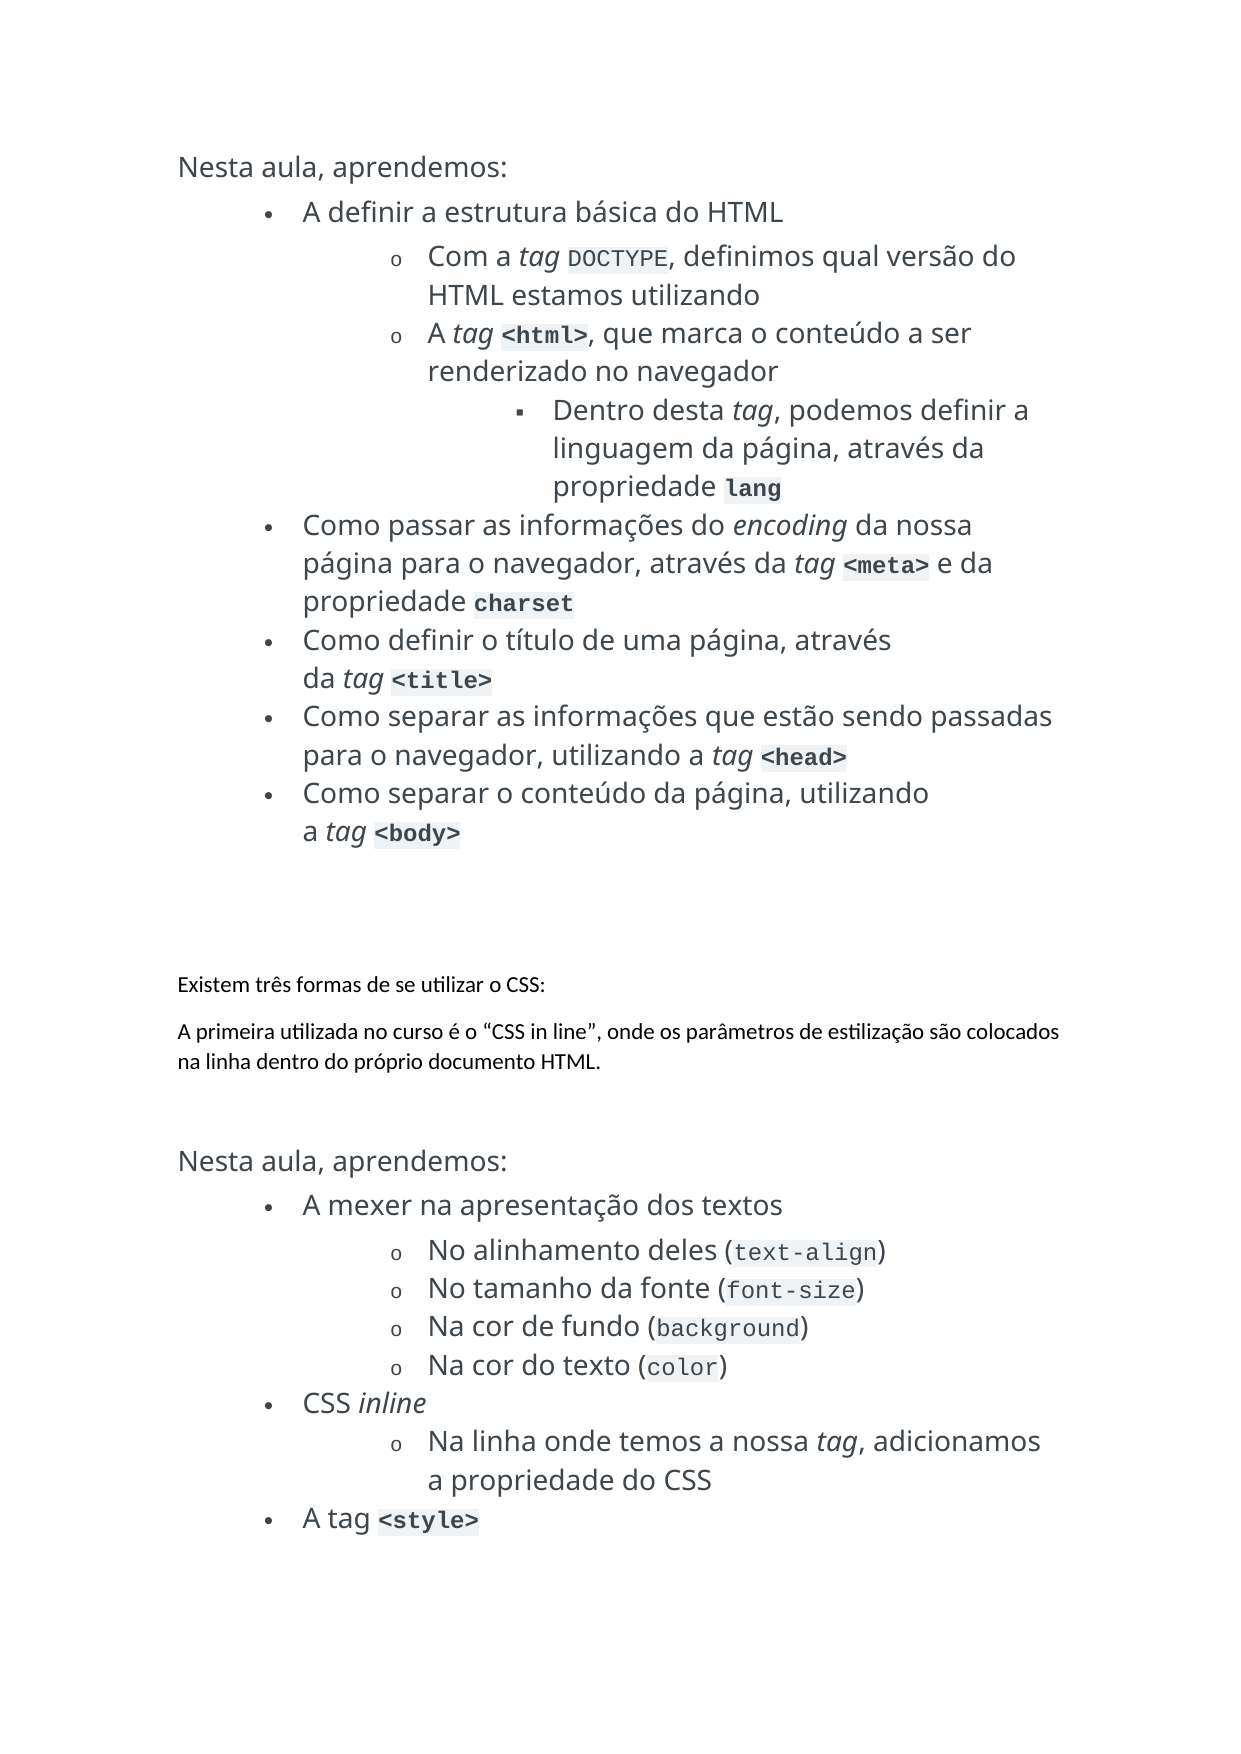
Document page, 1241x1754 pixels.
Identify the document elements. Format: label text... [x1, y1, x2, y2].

list No alinhamento deles (text-align) [390, 1230, 1063, 1268]
list A tag <style> [265, 1498, 1063, 1537]
list Na cor de fundo (background) [390, 1307, 1063, 1345]
list No tamanho da fonte (font-size) [390, 1268, 1063, 1307]
list Dentro desta tag, podemos definir a linguagem da página, através da propriedade lang [515, 390, 1063, 505]
list Com a tag DOCTYPE, definimos qual versão do HTML estamos utilizando [390, 237, 1063, 313]
text Nesta aula, aprendemos: [177, 1141, 1063, 1179]
list A tag <html>, que marca o conteúdo a ser renderizado no navegador [390, 313, 1063, 390]
list Como passar as informações do encoding da nossa página para o navegador, através da tag <meta> e da propriedade charset [265, 505, 1063, 620]
text Existem três formas de se utilizar o CSS: [177, 970, 1063, 998]
text Nesta aula, aprendemos: [177, 148, 1063, 186]
list Como separar o conteúdo da página, utilizando a tag <body> [265, 773, 1063, 850]
list Como separar as informações que estão sendo passadas para o navegador, utilizando a tag <head> [265, 697, 1063, 773]
list A mexer na apresentação dos textos [265, 1185, 1063, 1224]
text A primeira utilizada no curso é o “CSS in line”, onde os parâmetros de estilização são colocados na linha dentro do próprio documento HTML. [177, 1017, 1063, 1075]
list Como definir o título de uma página, através da tag <title> [265, 620, 1063, 697]
list CSS inline [265, 1383, 1063, 1422]
list A definir a estrutura básica do HTML [265, 192, 1063, 231]
list Na cor do texto (color) [390, 1345, 1063, 1383]
list Na linha onde temos a nossa tag, adicionamos a propriedade do CSS [390, 1422, 1063, 1498]
